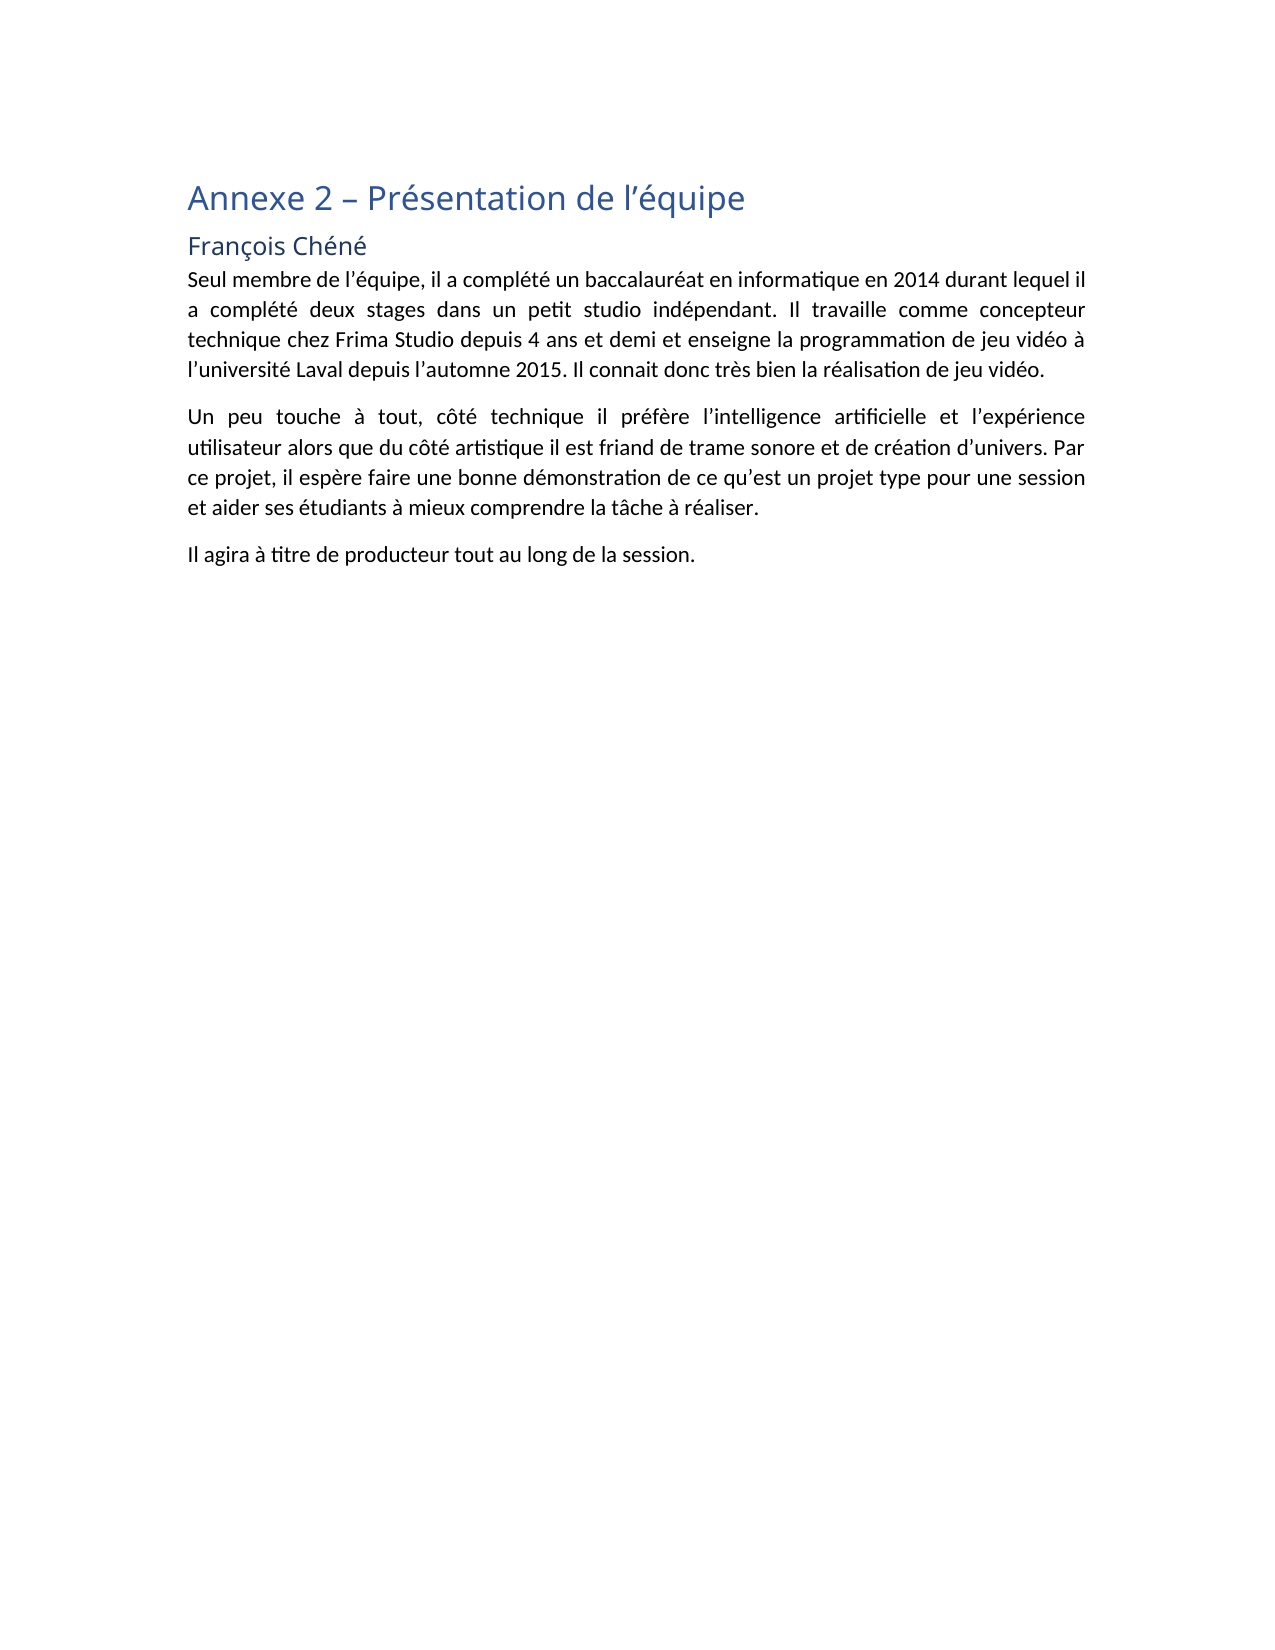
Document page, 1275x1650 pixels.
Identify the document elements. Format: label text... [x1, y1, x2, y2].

text Un peu touche à tout, côté technique il préfère l’intelligence artificielle et l’expérience utilisateur alors que du côté artistique il est friand de trame sonore et de création d’univers. Par ce projet, il espère faire une bonne démonstration de ce qu’est un projet type pour une session et aider ses étudiants à mieux comprendre la tâche à réaliser. [187, 402, 1087, 521]
text Il agira à titre de producteur tout au long de la session. [187, 540, 1087, 568]
text Seul membre de l’équipe, il a complété un baccalauréat en informatique en 2014 durant lequel il a complété deux stages dans un petit studio indépendant. Il travaille comme concepteur technique chez Frima Studio depuis 4 ans et demi et enseigne la programmation de jeu vidéo à l’université Laval depuis l’automne 2015. Il connait donc très bien la réalisation de jeu vidéo. [187, 265, 1087, 383]
subtitle Annexe 2 – Présentation de l’équipe [187, 175, 1087, 220]
subtitle François Chéné [187, 228, 1087, 262]
